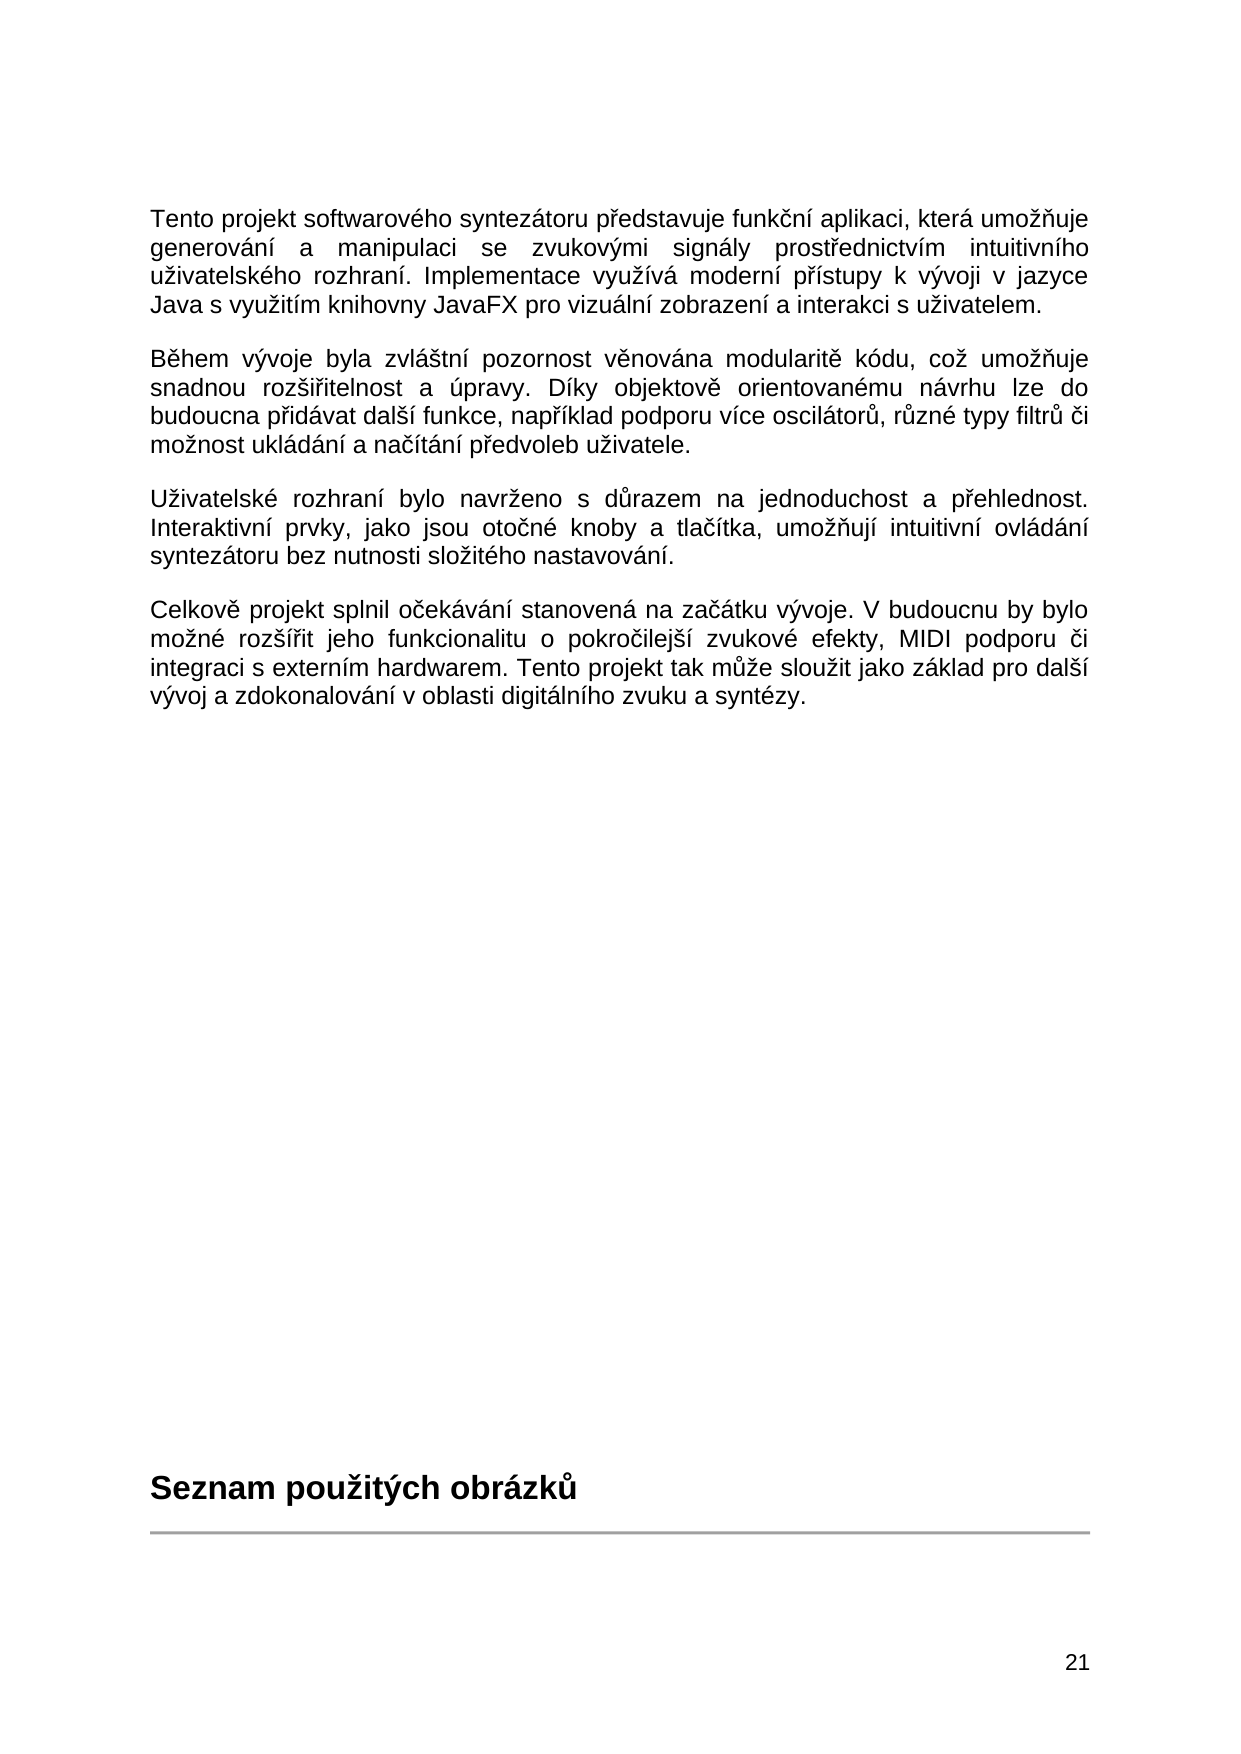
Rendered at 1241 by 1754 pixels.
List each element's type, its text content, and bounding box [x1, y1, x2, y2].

text Během vývoje byla zvláštní pozornost věnována modularitě kódu, což umožňuje snadnou rozšiřitelnost a úpravy. Díky objektově orientovanému návrhu lze do budoucna přidávat další funkce, například podporu více oscilátorů, různé typy filtrů či možnost ukládání a načítání předvoleb uživatele. [150, 344, 1090, 459]
text Tento projekt softwarového syntezátoru představuje funkční aplikaci, která umožňuje generování a manipulaci se zvukovými signály prostřednictvím intuitivního uživatelského rozhraní. Implementace využívá moderní přístupy k vývoji v jazyce Java s využitím knihovny JavaFX pro vizuální zobrazení a interakci s uživatelem. [150, 204, 1090, 319]
text Uživatelské rozhraní bylo navrženo s důrazem na jednoduchost a přehlednost. Interaktivní prvky, jako jsou otočné knoby a tlačítka, umožňují intuitivní ovládání syntezátoru bez nutnosti složitého nastavování. [150, 484, 1090, 570]
text Celkově projekt splnil očekávání stanovená na začátku vývoje. V budoucnu by bylo možné rozšířit jeho funkcionalitu o pokročilejší zvukové efekty, MIDI podporu či integraci s externím hardwarem. Tento projekt tak může sloužit jako základ pro další vývoj a zdokonalování v oblasti digitálního zvuku a syntézy. [150, 595, 1090, 710]
text Seznam použitých obrázků [150, 1468, 1090, 1506]
